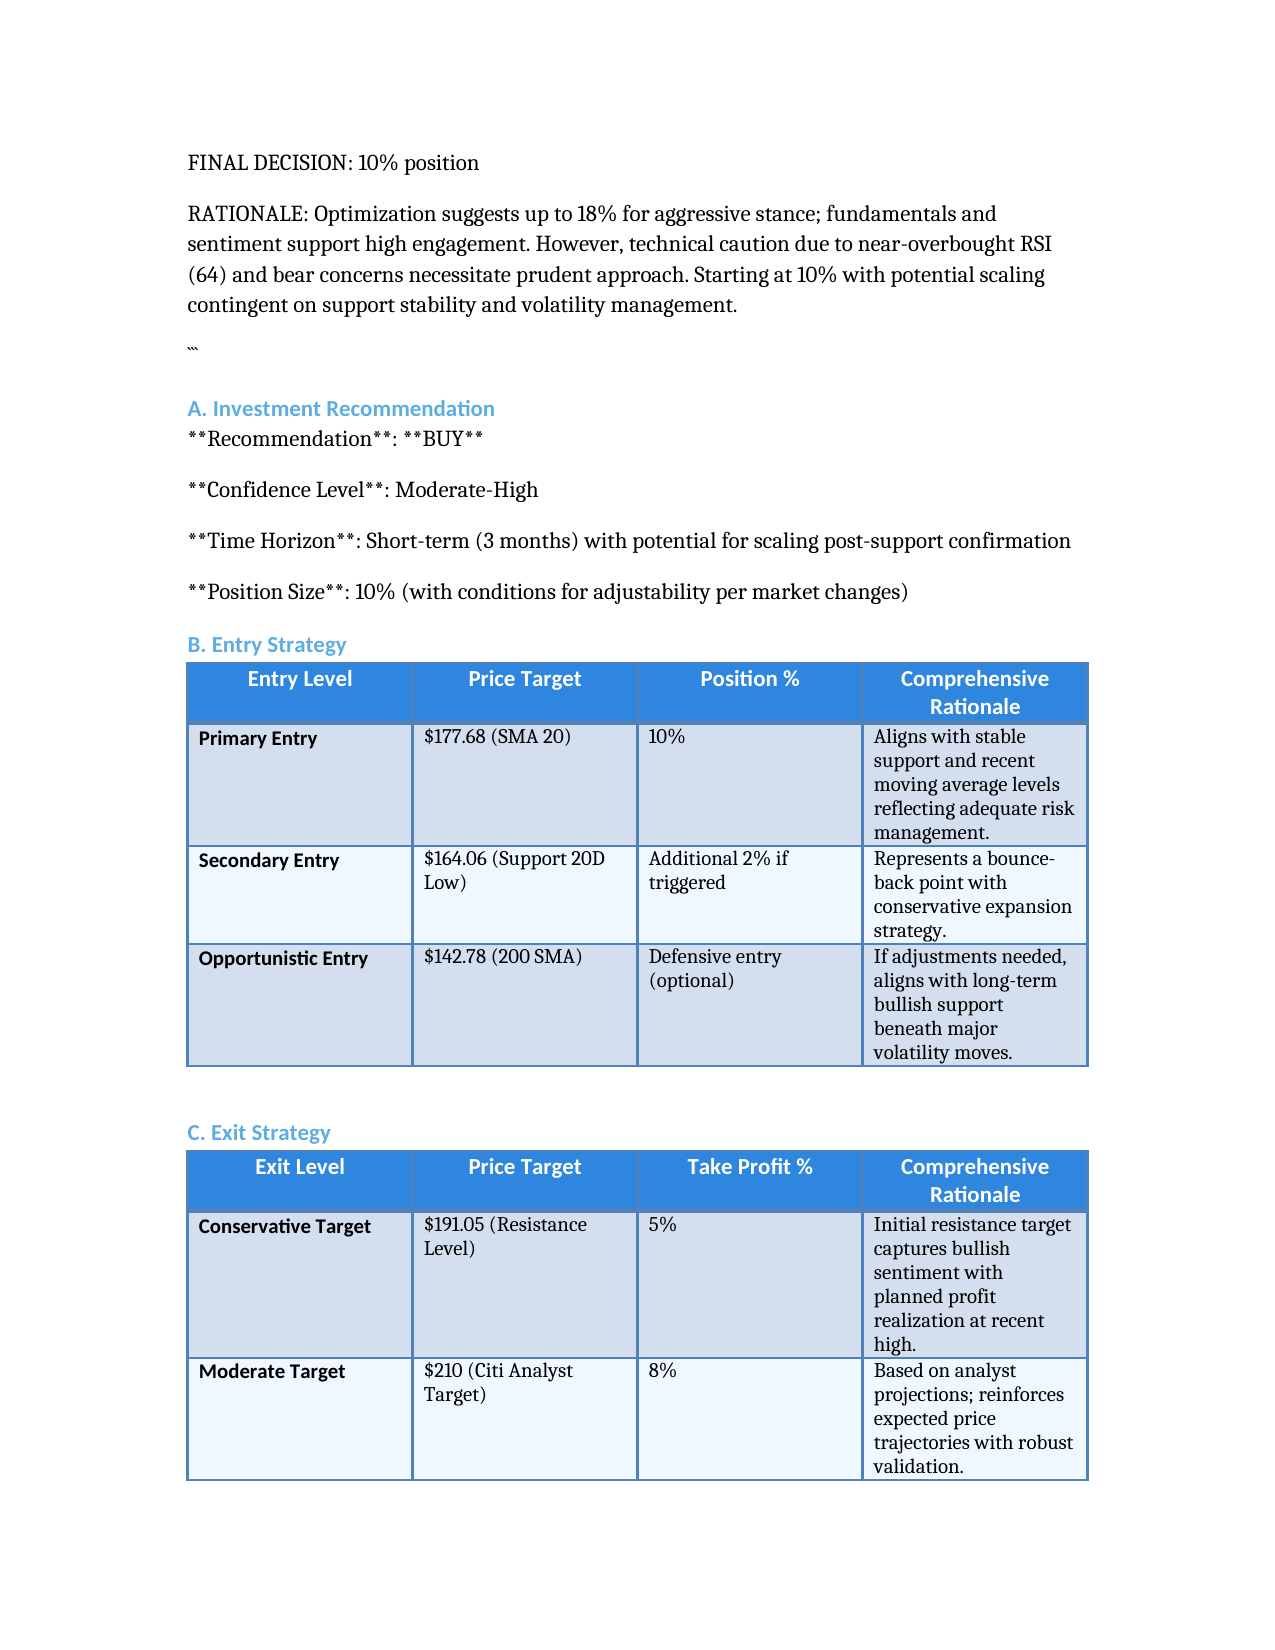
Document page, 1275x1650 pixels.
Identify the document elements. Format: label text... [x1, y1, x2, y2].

text ``` [187, 343, 1087, 369]
table_cell $177.68 (SMA 20) [414, 725, 636, 845]
table_cell $191.05 (Resistance Level) [414, 1213, 636, 1357]
table_header Price Target [414, 664, 636, 720]
table_cell Additional 2% if triggered [639, 847, 861, 943]
table_cell 5% [639, 1213, 861, 1357]
text **Recommendation**: **BUY** [187, 426, 1087, 452]
table_cell $142.78 (200 SMA) [414, 945, 636, 1065]
table_cell Conservative Target [189, 1213, 411, 1357]
table_cell 8% [639, 1359, 861, 1478]
table_header Exit Level [189, 1152, 411, 1208]
subtitle A. Investment Recommendation [187, 394, 1087, 422]
table_cell $164.06 (Support 20D Low) [414, 847, 636, 943]
text FINAL DECISION: 10% position [187, 150, 1087, 176]
table_cell Primary Entry [189, 725, 411, 845]
table_cell Moderate Target [189, 1359, 411, 1478]
table_cell Secondary Entry [189, 847, 411, 943]
table_cell 10% [639, 725, 861, 845]
text **Time Horizon**: Short-term (3 months) with potential for scaling post-support confirmation [187, 528, 1087, 554]
table_header Entry Level [189, 664, 411, 720]
text RATIONALE: Optimization suggests up to 18% for aggressive stance; fundamentals and sentiment support high engagement. However, technical caution due to near-overbought RSI (64) and bear concerns necessitate prudent approach. Starting at 10% with potential scaling contingent on support stability and volatility management. [187, 201, 1087, 318]
table_cell Aligns with stable support and recent moving average levels reflecting adequate risk management. [864, 725, 1086, 845]
subtitle C. Exit Strategy [187, 1118, 1087, 1146]
text **Confidence Level**: Moderate-High [187, 477, 1087, 503]
table_header Comprehensive Rationale [864, 664, 1086, 720]
table_header Position % [639, 664, 861, 720]
table_header Price Target [414, 1152, 636, 1208]
table_cell Represents a bounce-back point with conservative expansion strategy. [864, 847, 1086, 943]
table_cell Opportunistic Entry [189, 945, 411, 1065]
table_cell Based on analyst projections; reinforces expected price trajectories with robust validation. [864, 1359, 1086, 1478]
table_header Take Profit % [639, 1152, 861, 1208]
table_header Comprehensive Rationale [864, 1152, 1086, 1208]
table_cell $210 (Citi Analyst Target) [414, 1359, 636, 1478]
table_cell If adjustments needed, aligns with long-term bullish support beneath major volatility moves. [864, 945, 1086, 1065]
text **Position Size**: 10% (with conditions for adjustability per market changes) [187, 579, 1087, 605]
table_cell Defensive entry (optional) [639, 945, 861, 1065]
subtitle B. Entry Strategy [187, 630, 1087, 658]
table_cell Initial resistance target captures bullish sentiment with planned profit realization at recent high. [864, 1213, 1086, 1357]
